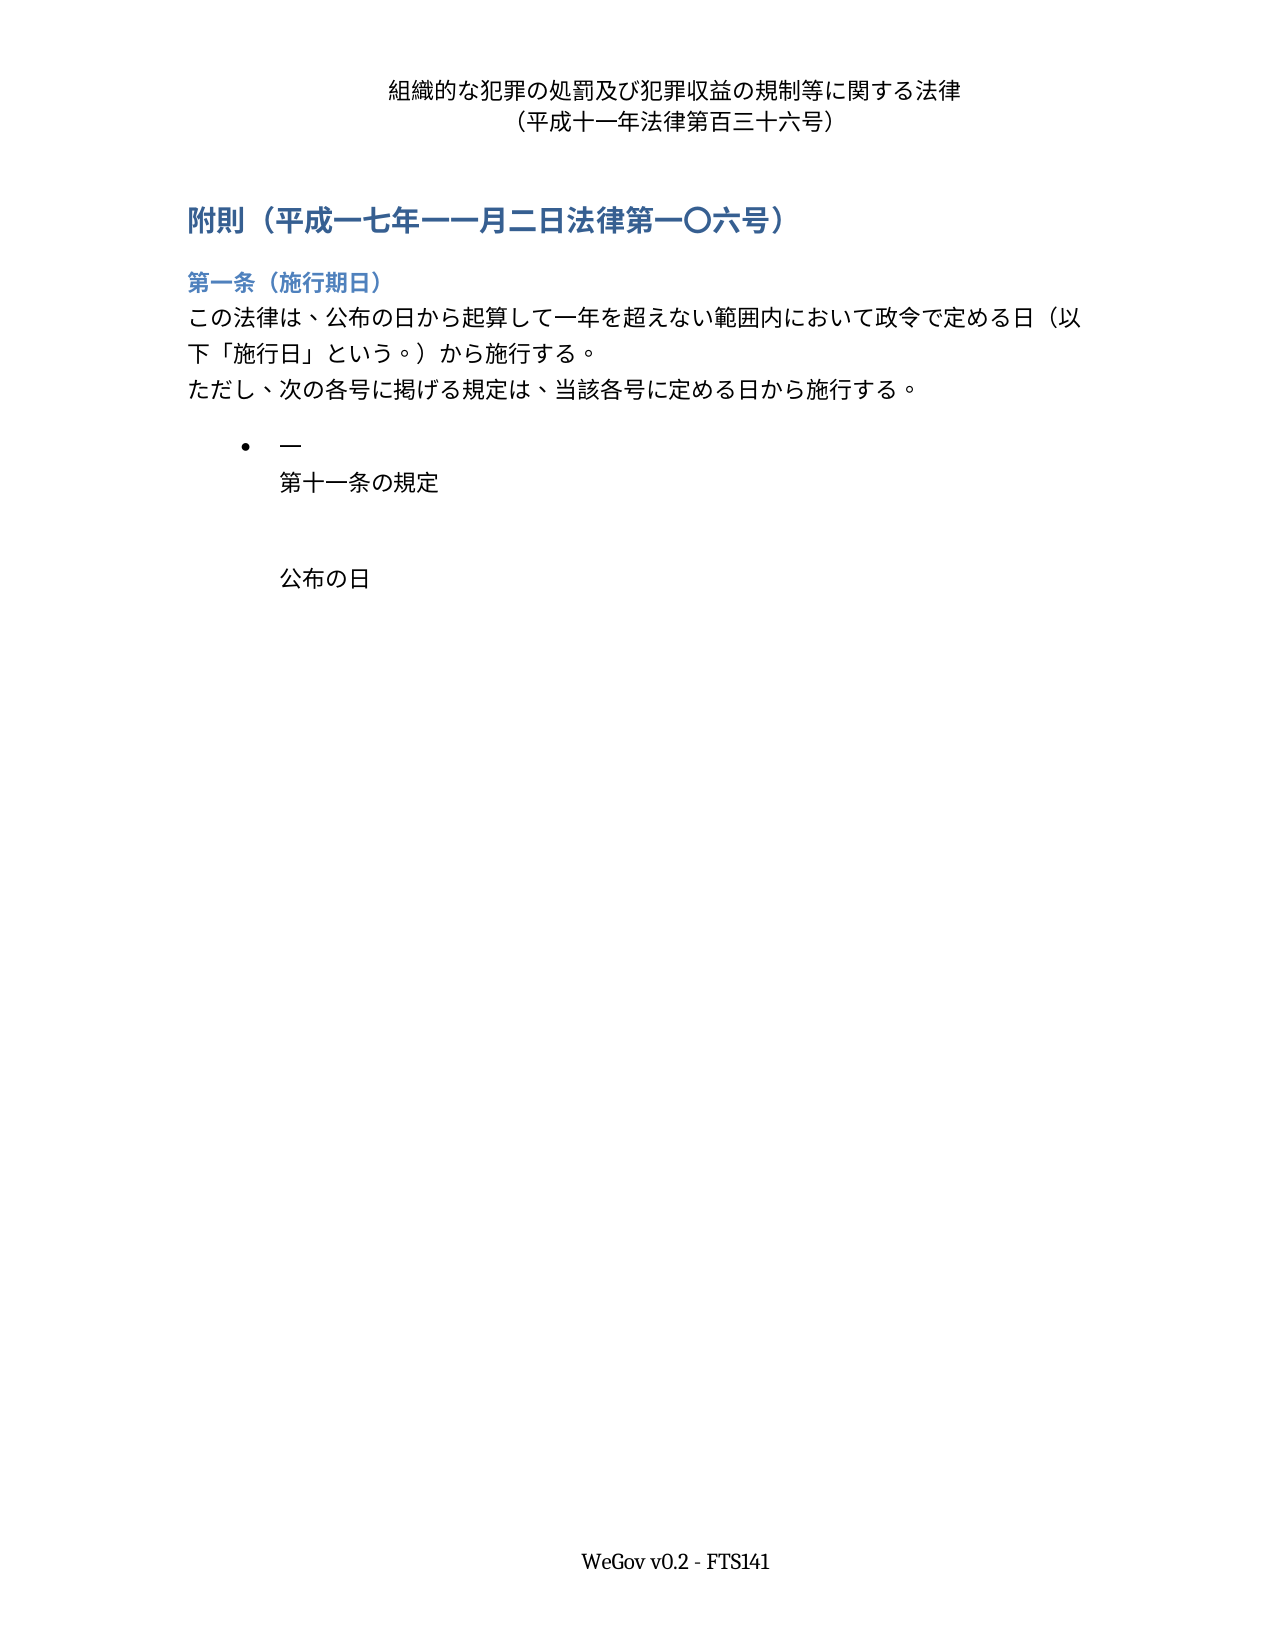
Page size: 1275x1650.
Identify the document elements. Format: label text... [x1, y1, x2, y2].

subtitle 附則（平成一七年一一月二日法律第一〇六号） [187, 200, 1087, 240]
text この法律は、公布の日から起算して一年を超えない範囲内において政令で定める日（以下「施行日」という。）から施行する。 ただし、次の各号に掲げる規定は、当該各号に定める日から施行する。 [187, 302, 1087, 406]
list 一 第十一条の規定 公布の日 [242, 431, 1087, 594]
subtitle 第一条（施行期日） [187, 266, 1087, 298]
